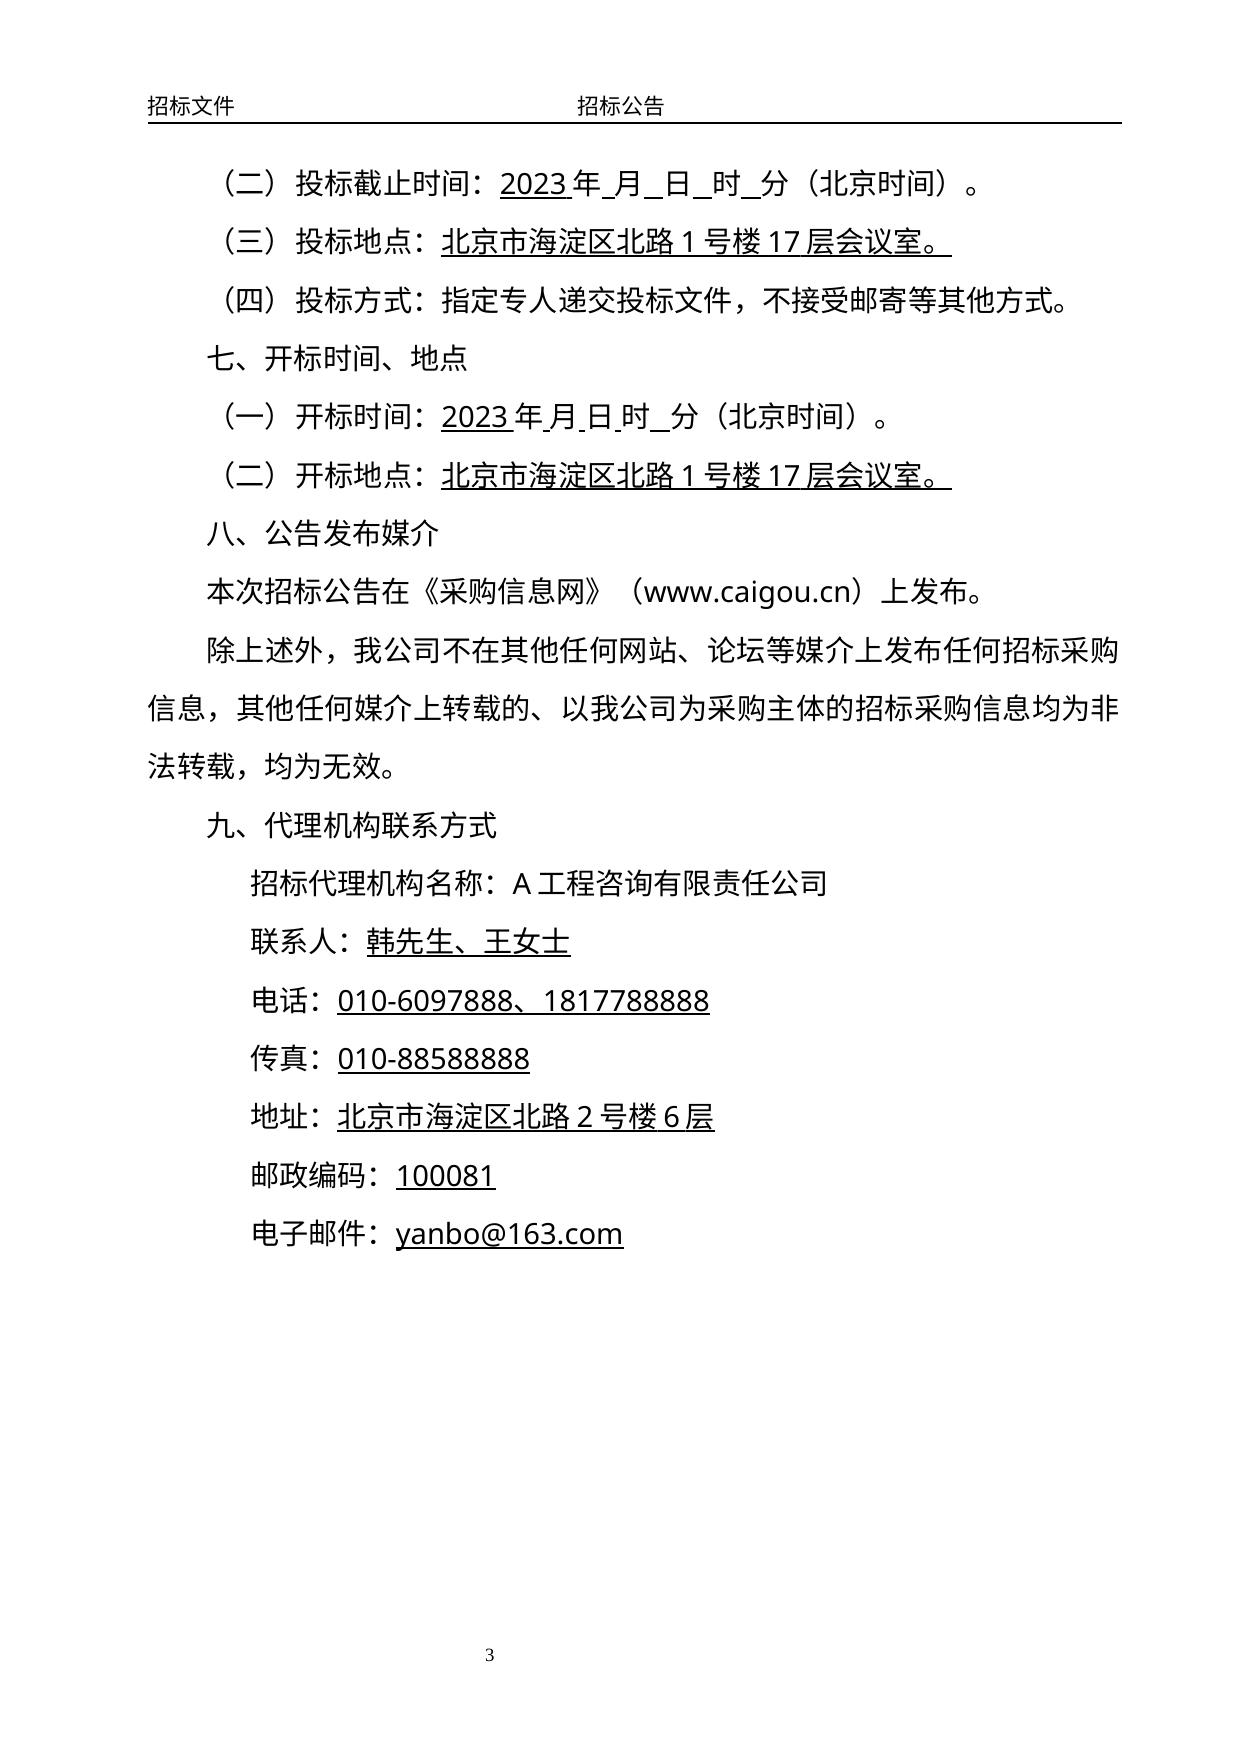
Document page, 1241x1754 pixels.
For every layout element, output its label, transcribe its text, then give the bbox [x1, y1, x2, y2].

text 九、 代理机构联系方式 [148, 789, 1122, 848]
text 电话：010-6097888、1817788888 [250, 964, 1122, 1023]
text 传真：010-88588888 [250, 1023, 1122, 1081]
text （四） 投标方式：指定专人递交投标文件，不接受邮寄等其他方式。 [148, 264, 1122, 323]
text 本次招标公告在《采购信息网》（www.caigou.cn）上发布。 [148, 556, 1122, 614]
text （二） 投标截止时间：2023年 月 日 时 分（北京时间）。 [148, 148, 1122, 206]
text （一） 开标时间：2023年 月 日 时 分（北京时间）。 [148, 381, 1122, 439]
text （二） 开标地点：北京市海淀区北路1号楼17层会议室。 [148, 439, 1122, 498]
text 招标代理机构名称：A工程咨询有限责任公司 [250, 848, 1122, 906]
text 八、 公告发布媒介 [148, 498, 1122, 556]
text 电子邮件：yanbo@163.com [250, 1198, 1122, 1256]
text 邮政编码：100081 [250, 1139, 1122, 1198]
text 七、 开标时间、地点 [148, 323, 1122, 381]
text （三） 投标地点：北京市海淀区北路1号楼17层会议室。 [148, 206, 1122, 264]
text 除上述外，我公司不在其他任何网站、论坛等媒介上发布任何招标采购信息，其他任何媒介上转载的、以我公司为采购主体的招标采购信息均为非法转载，均为无效。 [148, 614, 1122, 789]
text 联系人：韩先生、王女士 [250, 906, 1122, 964]
text 地址：北京市海淀区北路2号楼6层 [250, 1081, 1122, 1139]
